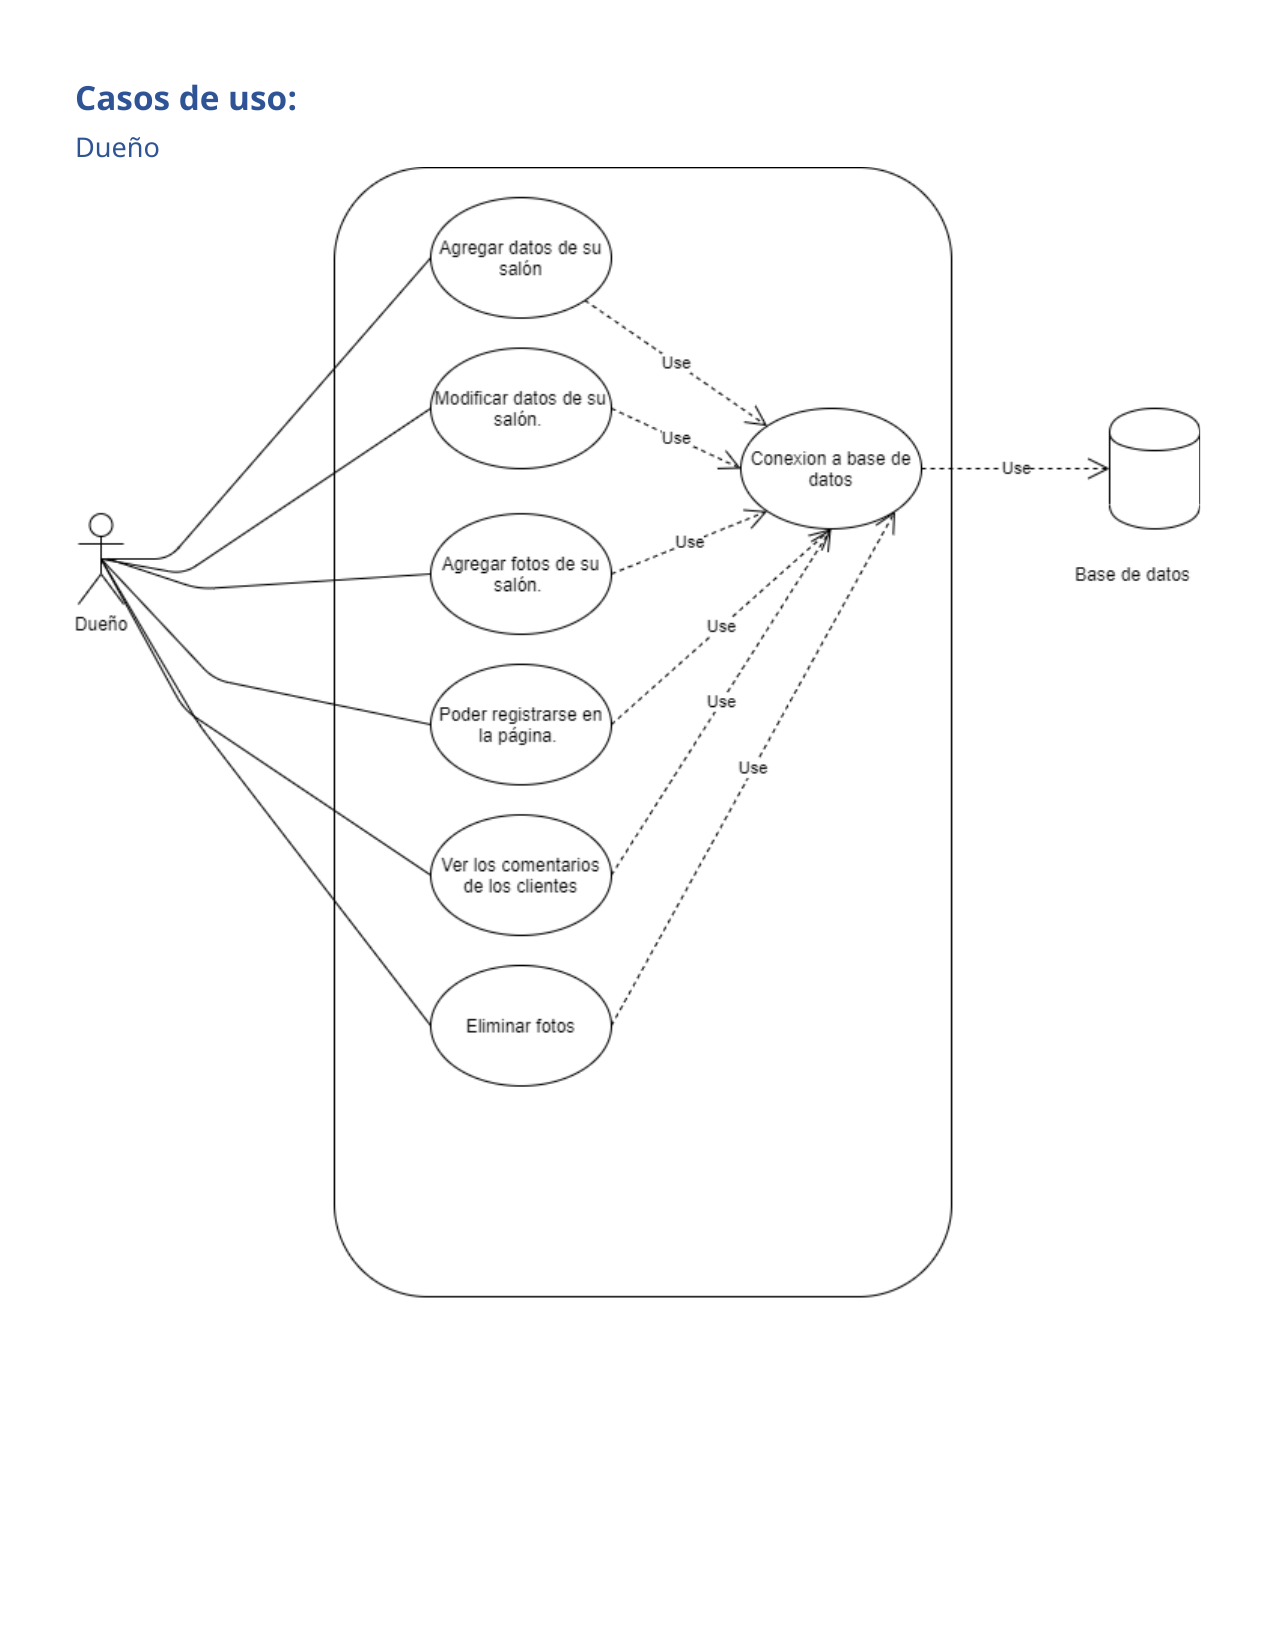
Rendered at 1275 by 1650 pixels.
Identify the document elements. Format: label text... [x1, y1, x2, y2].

subtitle Casos de uso: [75, 75, 1200, 120]
picture [75, 167, 1200, 1357]
subtitle Dueño [75, 128, 1200, 165]
